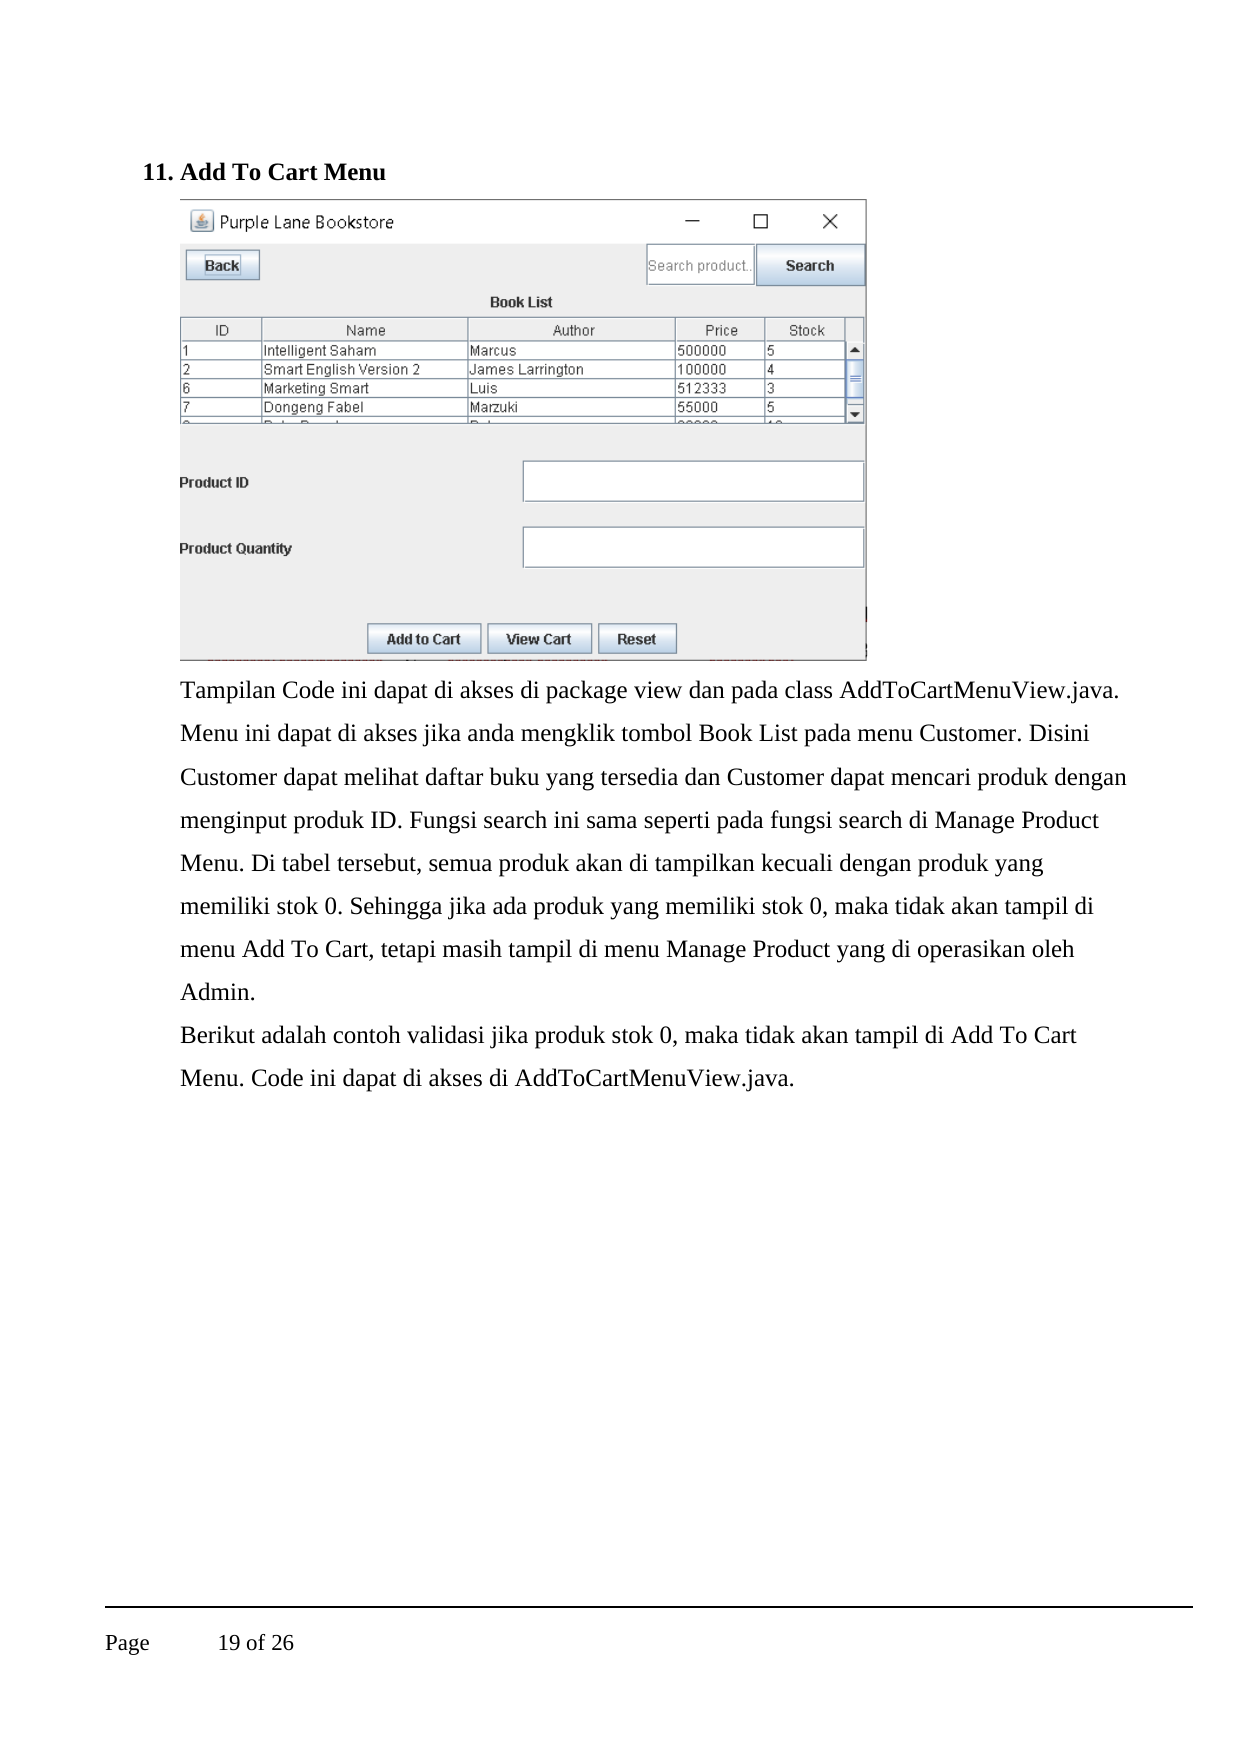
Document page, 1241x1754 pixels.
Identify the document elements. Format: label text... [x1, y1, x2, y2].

picture [180, 199, 868, 661]
